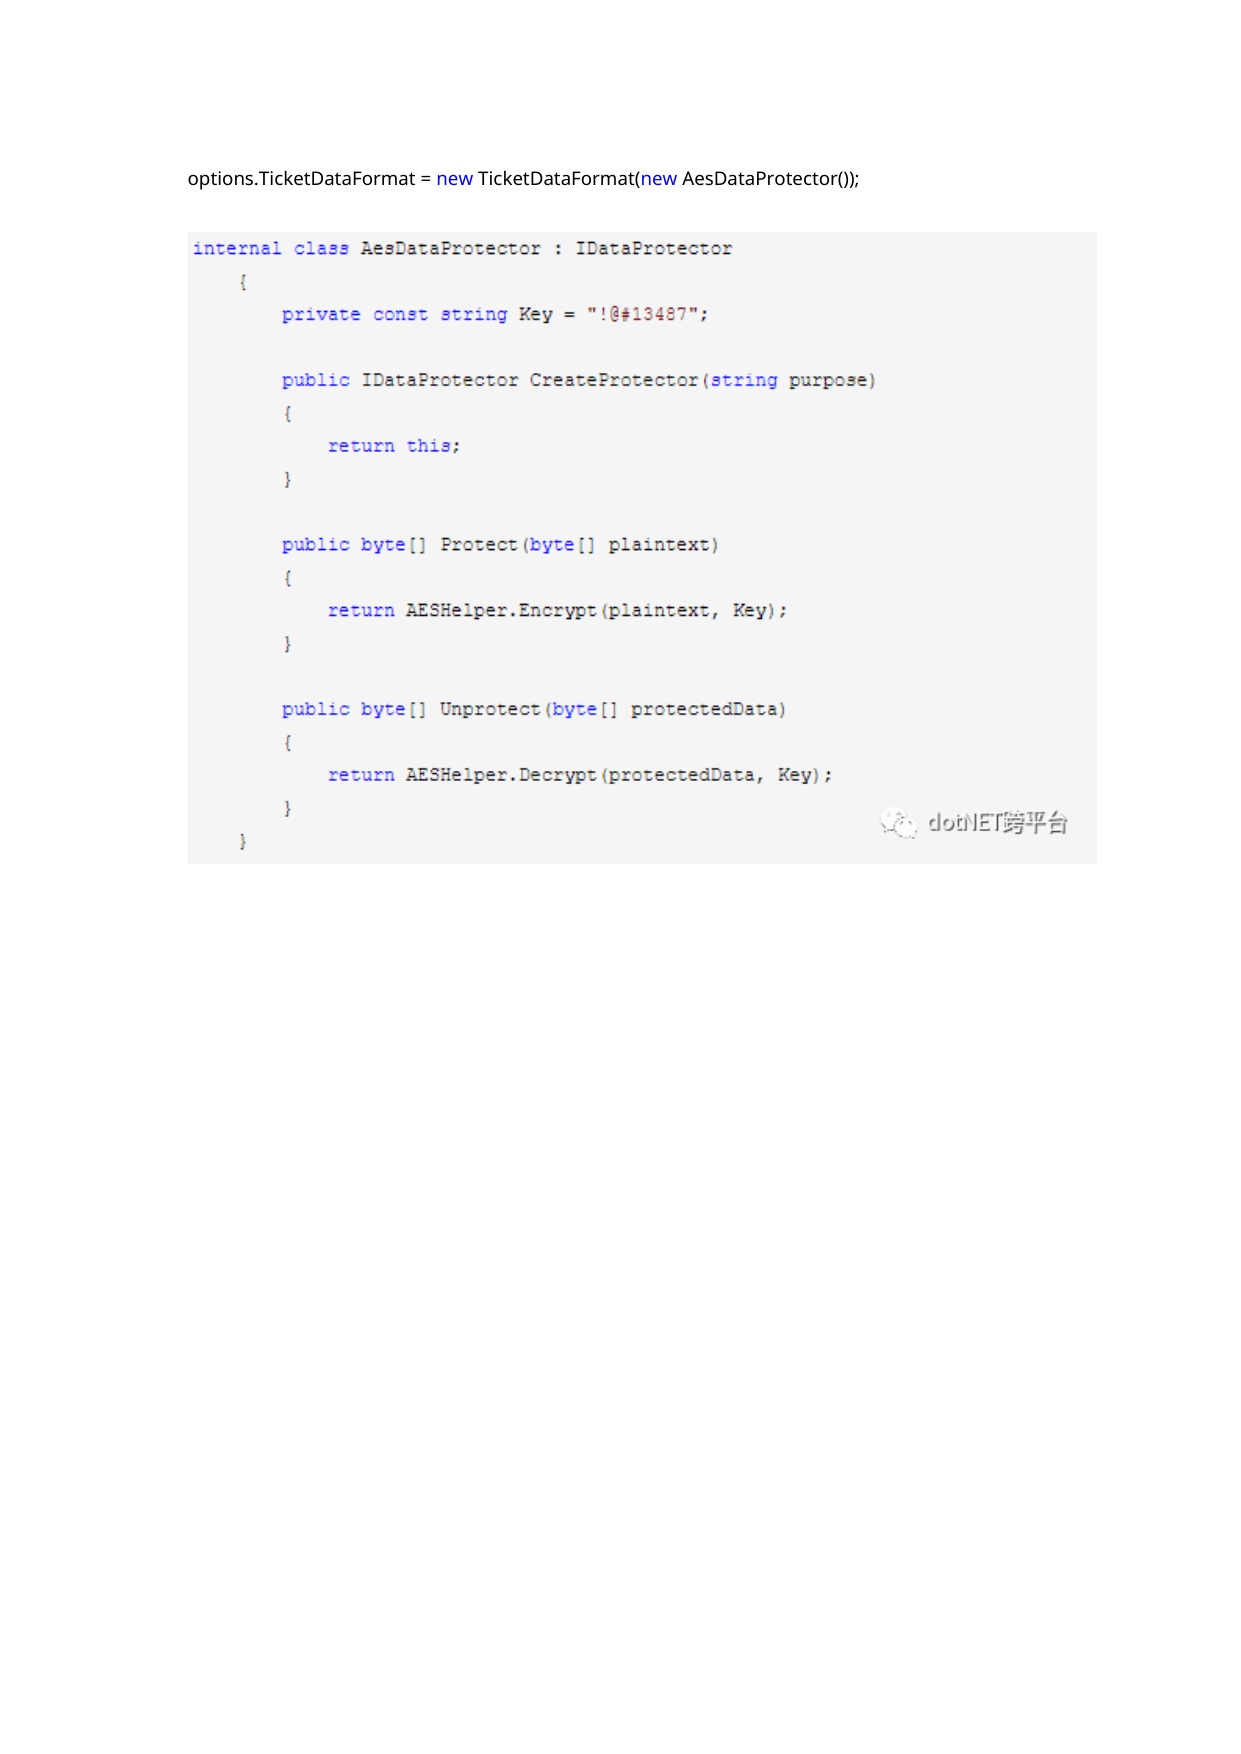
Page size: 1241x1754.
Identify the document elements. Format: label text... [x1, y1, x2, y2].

text options.TicketDataFormat = new TicketDataFormat(new AesDataProtector()); [187, 162, 1053, 194]
picture [187, 232, 1097, 864]
